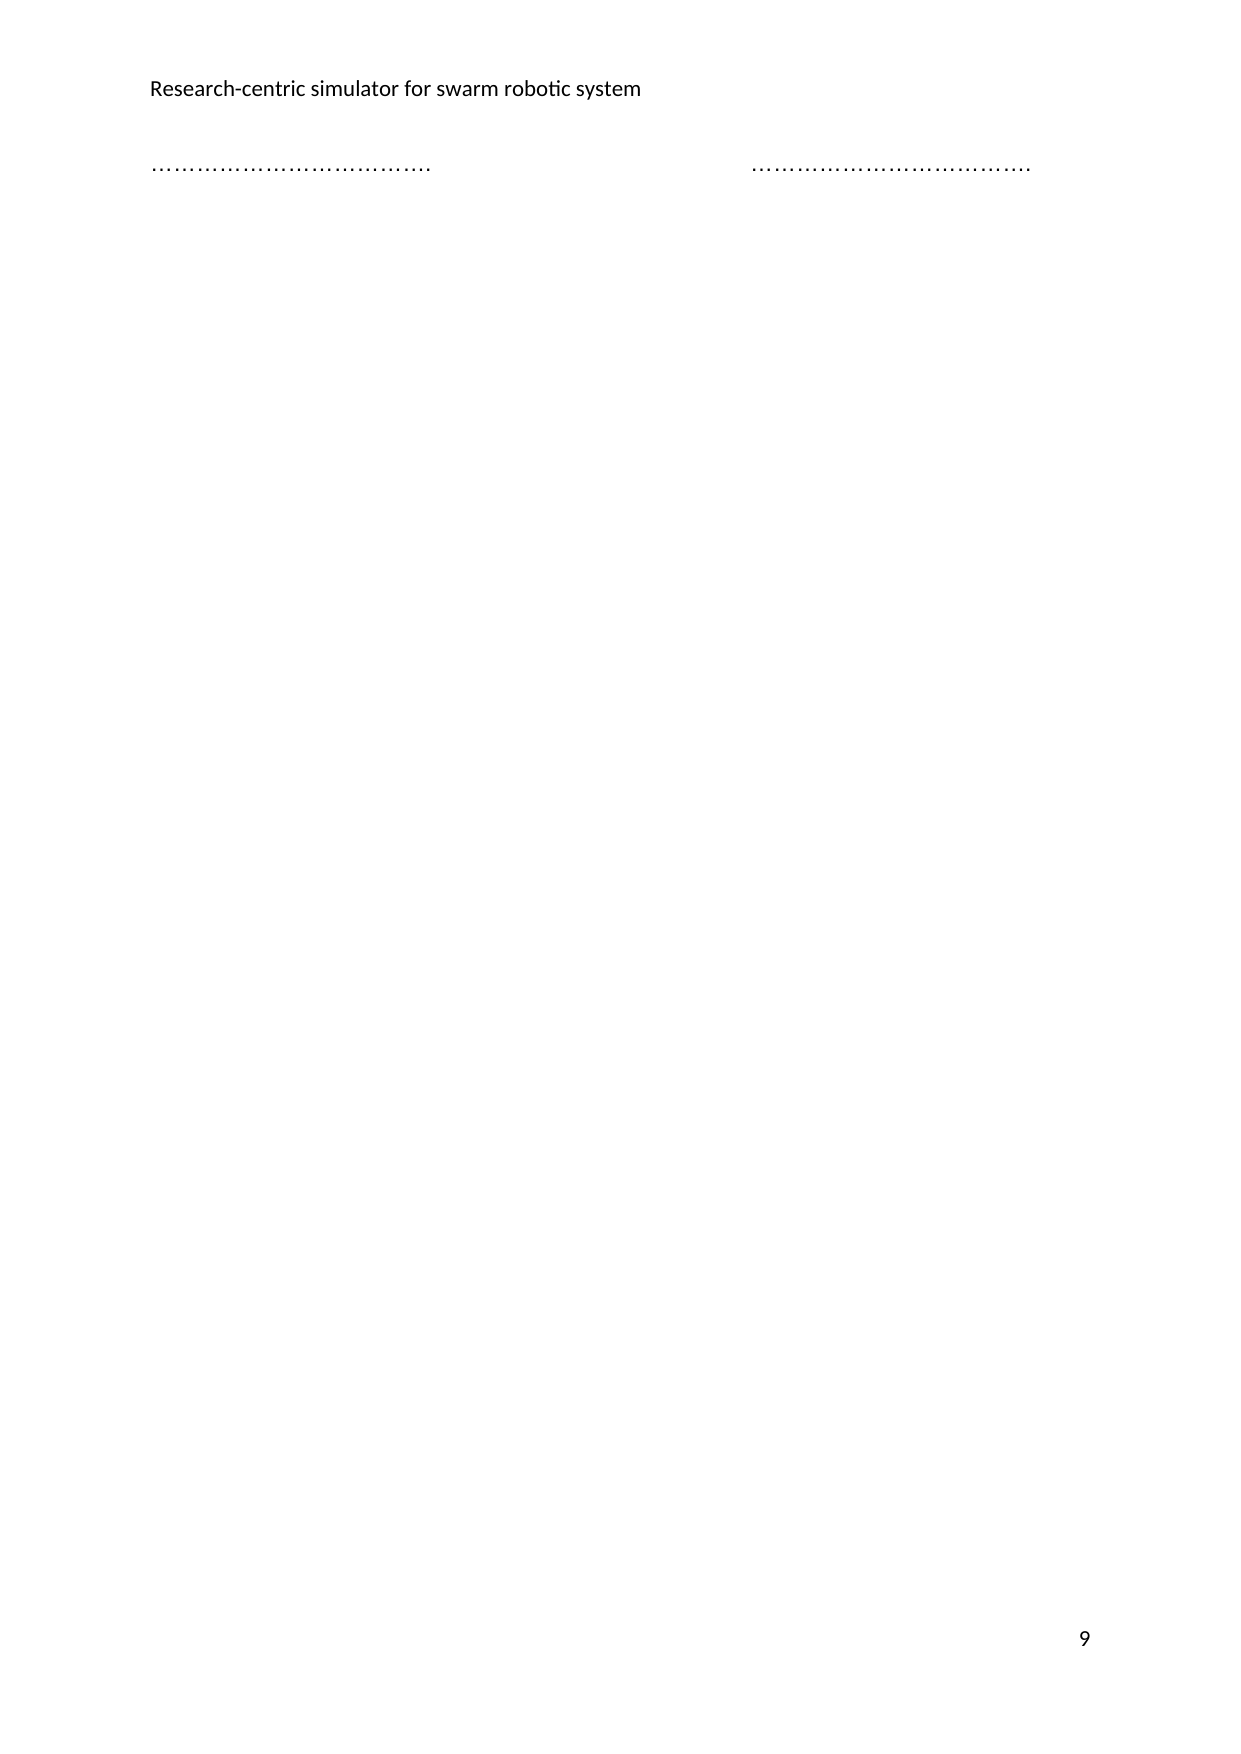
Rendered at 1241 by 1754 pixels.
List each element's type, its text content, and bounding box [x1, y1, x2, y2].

text ………………………………. ………………………………. [150, 150, 1090, 176]
